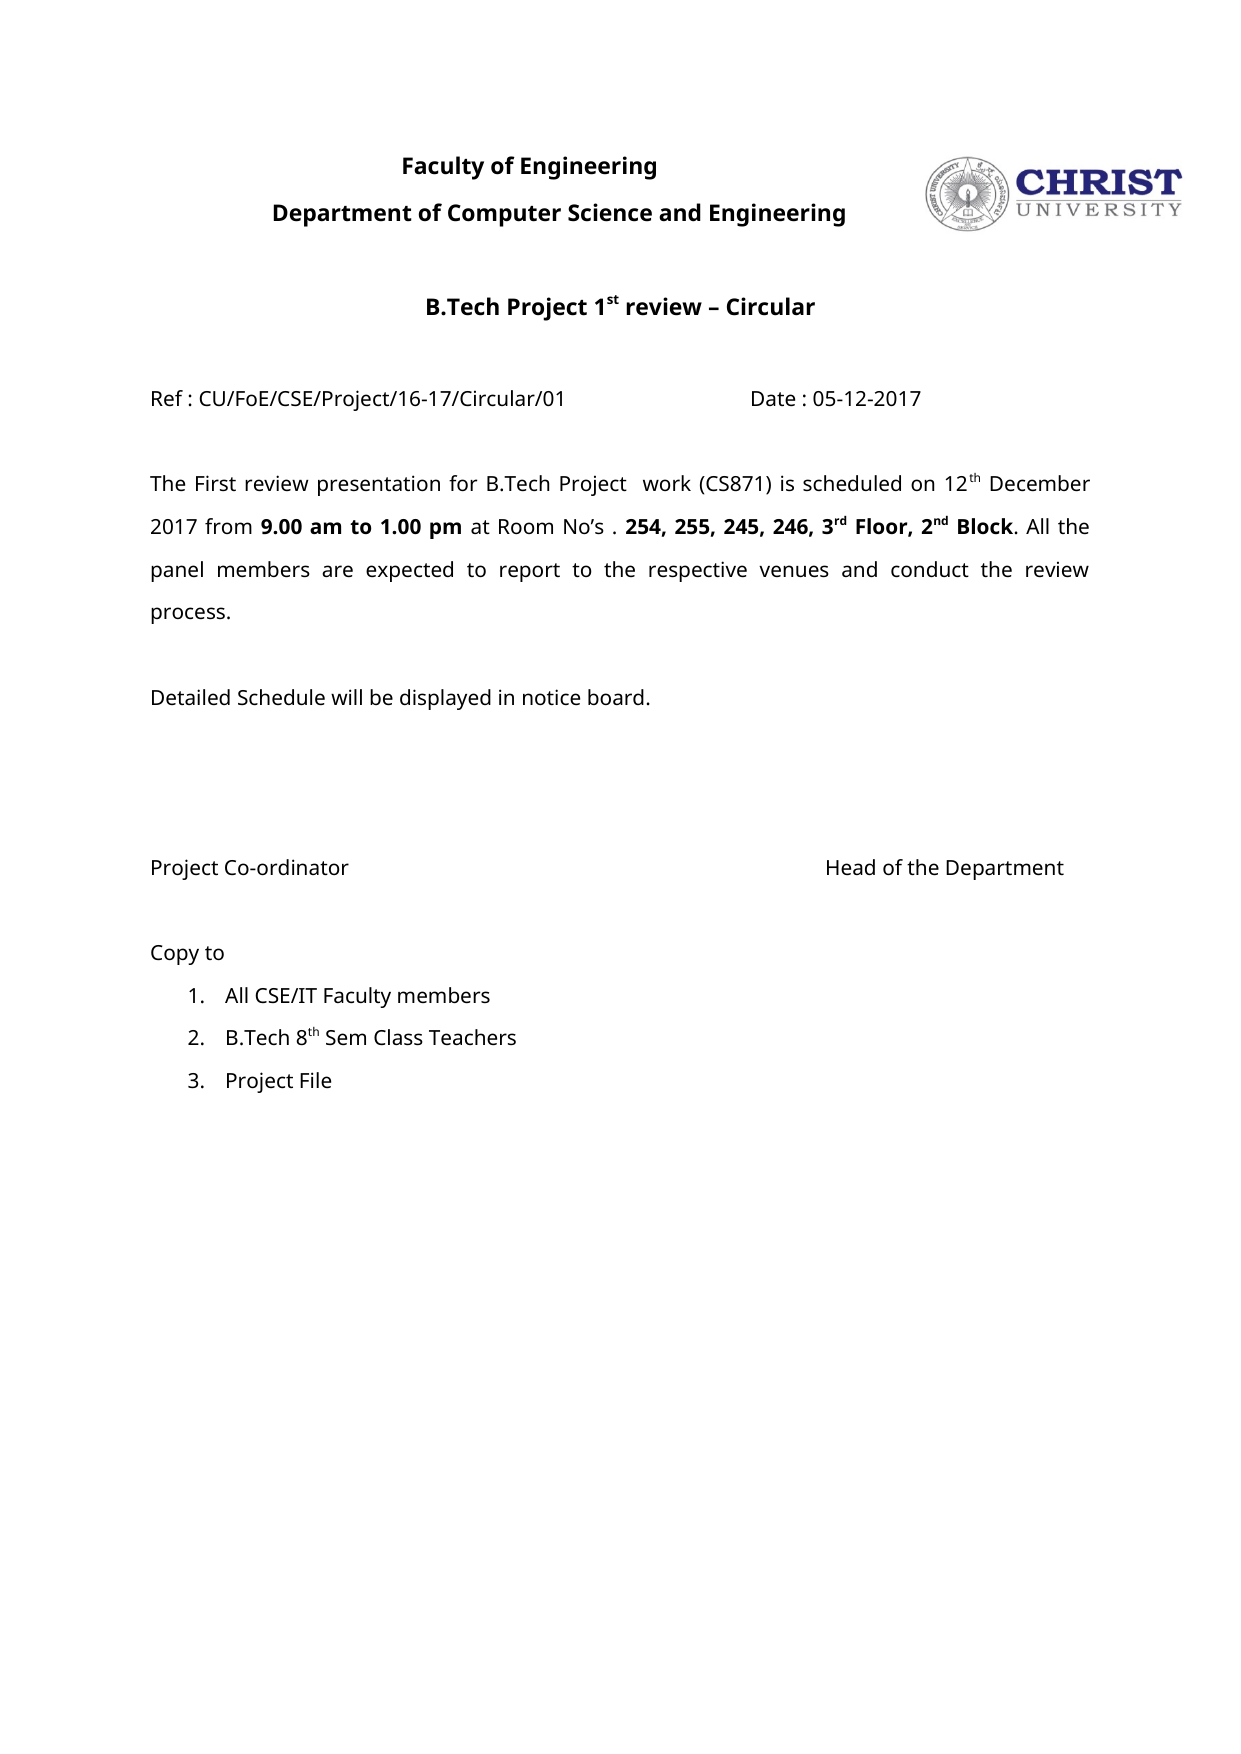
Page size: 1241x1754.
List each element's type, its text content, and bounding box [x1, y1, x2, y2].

picture [920, 150, 1189, 237]
text Project Co-ordinator Head of the Department [150, 853, 1090, 881]
list All CSE/IT Faculty members [187, 981, 1090, 1009]
list Project File [187, 1066, 1090, 1094]
text B.Tech Project 1st review – Circular [150, 291, 1090, 322]
text The First review presentation for B.Tech Project work (CS871) is scheduled on 12th December 2017 from 9.00 am to 1.00 pm at Room No’s . 254, 255, 245, 246, 3rd Floor, 2nd Block. All the panel members are expected to report to the respective venues and conduct the review process. [150, 469, 1090, 626]
text Department of Computer Science and Engineering [150, 197, 920, 228]
text Copy to [150, 938, 1090, 967]
text Ref : CU/FoE/CSE/Project/16-17/Circular/01 Date : 05-12-2017 [150, 384, 1090, 413]
list B.Tech 8th Sem Class Teachers [187, 1023, 1090, 1052]
text Detailed Schedule will be displayed in notice board. [150, 683, 1090, 711]
text Faculty of Engineering [150, 150, 920, 181]
